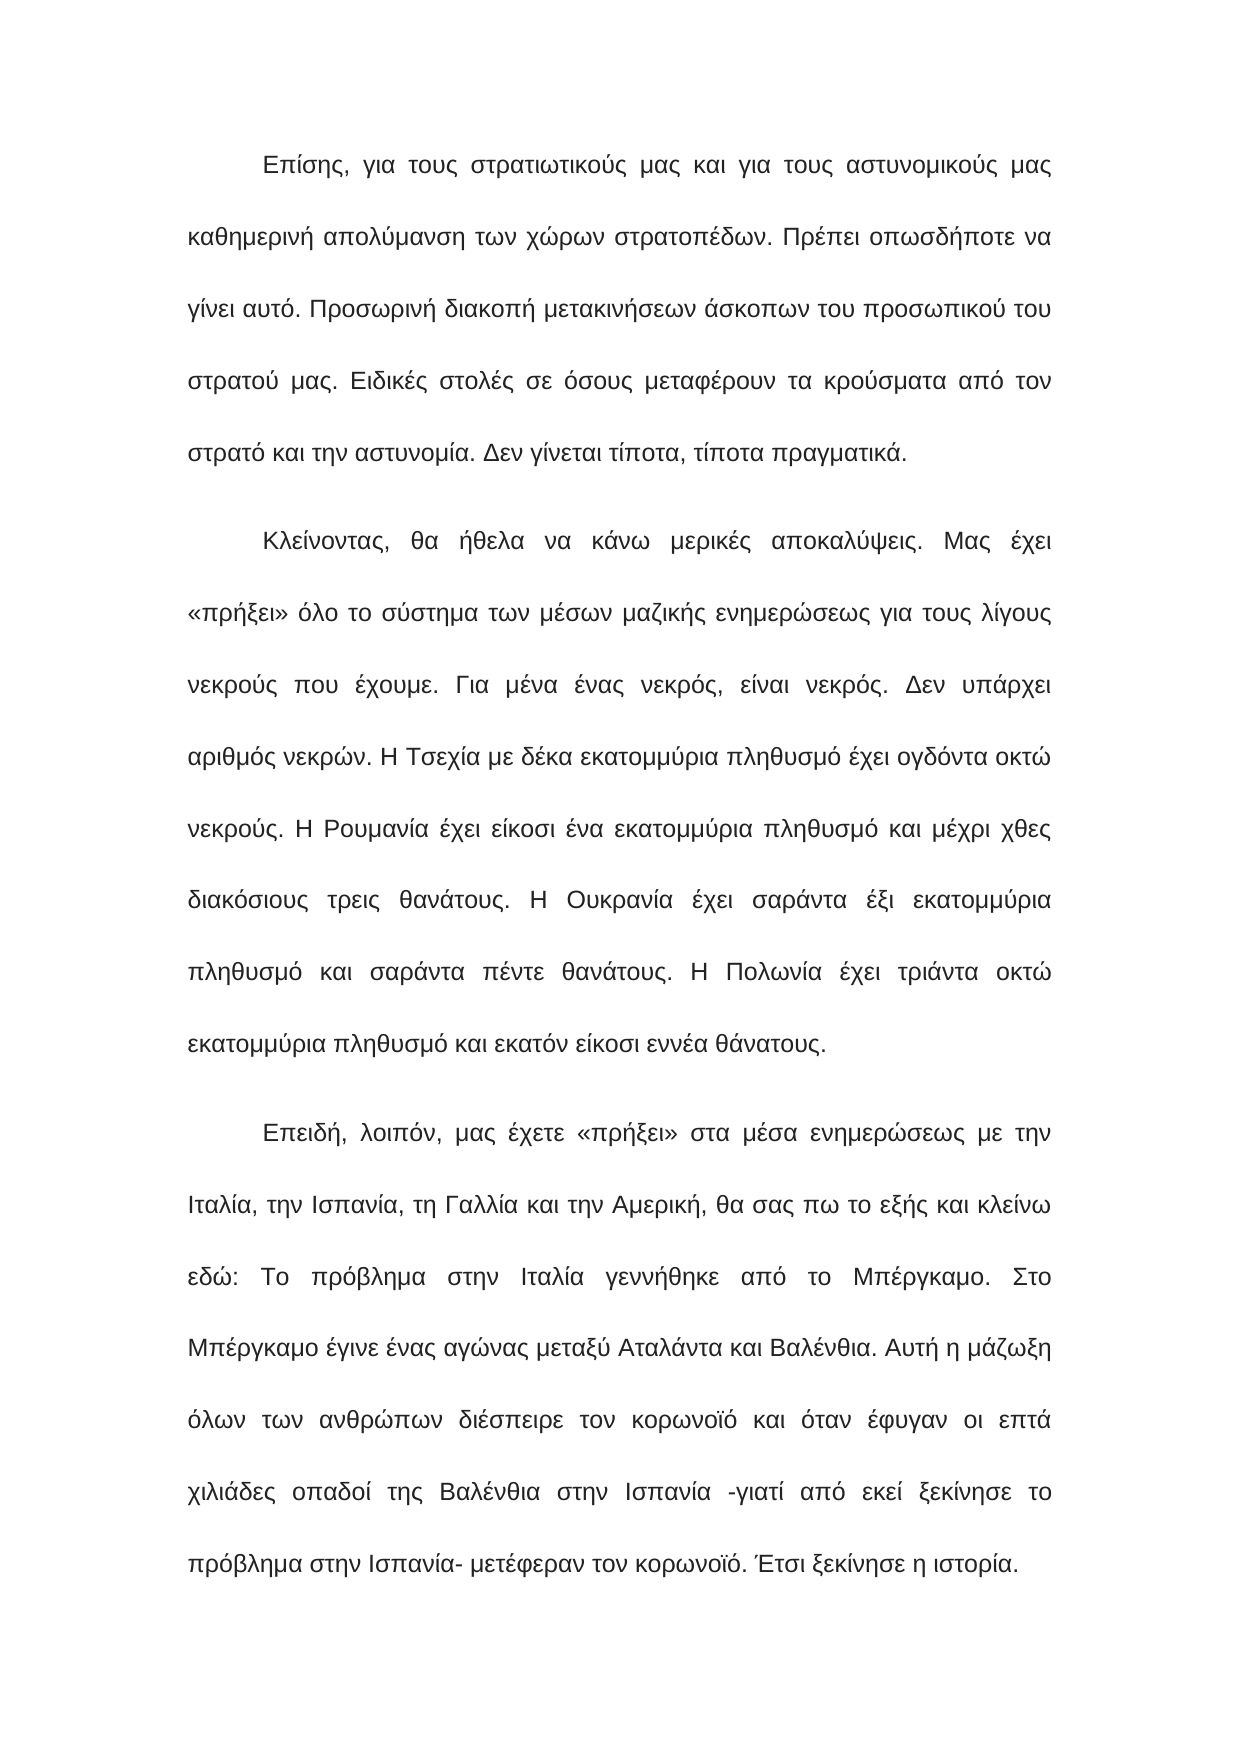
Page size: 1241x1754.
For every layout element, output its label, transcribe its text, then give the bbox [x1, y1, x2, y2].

text Επίσης, για τους στρατιωτικούς μας και για τους αστυνομικούς μας καθημερινή απολύμανση των χώρων στρατοπέδων. Πρέπει οπωσδήποτε να γίνει αυτό. Προσωρινή διακοπή μετακινήσεων άσκοπων του προσωπικού του στρατού μας. Ειδικές στολές σε όσους μεταφέρουν τα κρούσματα από τον στρατό και την αστυνομία. Δεν γίνεται τίποτα, τίποτα πραγματικά. [187, 305, 1053, 466]
text Κλείνοντας, θα ήθελα να κάνω μερικές αποκαλύψεις. Μας έχει «πρήξει» όλο το σύστημα των μέσων μαζικής ενημερώσεως για τους λίγους νεκρούς που έχουμε. Για μένα ένας νεκρός, είναι νεκρός. Δεν υπάρχει αριθμός νεκρών. Η Τσεχία με δέκα εκατομμύρια πληθυσμό έχει ογδόντα οκτώ νεκρούς. Η Ρουμανία έχει είκοσι ένα εκατομμύρια πληθυσμό και μέχρι χθες διακόσιους τρεις θανάτους. Η Ουκρανία έχει σαράντα έξι εκατομμύρια πληθυσμό και σαράντα πέντε θανάτους. Η Πολωνία έχει τριάντα οκτώ εκατομμύρια πληθυσμό και εκατόν είκοσι εννέα θάνατους. [187, 526, 1053, 680]
text Επειδή, λοιπόν, μας έχετε «πρήξει» στα μέσα ενημερώσεως με την Ιταλία, την Ισπανία, τη Γαλλία και την Αμερική, θα σας πω το εξής και κλείνω εδώ: Το πρόβλημα στην Ιταλία γεννήθηκε από το Μπέργκαμο. Στο Μπέργκαμο έγινε ένας αγώνας μεταξύ Αταλάντα και Βαλένθια. Αυτή η μάζωξη όλων των ανθρώπων διέσπειρε τον κορωνοϊό και όταν έφυγαν οι επτά χιλιάδες οπαδοί της Βαλένθια στην Ισπανία -γιατί από εκεί ξεκίνησε το πρόβλημα στην Ισπανία- μετέφεραν τον κορωνοϊό. Έτσι ξεκίνησε η ιστορία. [187, 1118, 1053, 1578]
text Κλείνοντας, θα ήθελα να κάνω μερικές αποκαλύψεις. Μας έχει «πρήξει» όλο το σύστημα των μέσων μαζικής ενημερώσεως για τους λίγους νεκρούς που έχουμε. Για μένα ένας νεκρός, είναι νεκρός. Δεν υπάρχει αριθμός νεκρών. Η Τσεχία με δέκα εκατομμύρια πληθυσμό έχει ογδόντα οκτώ νεκρούς. Η Ρουμανία έχει είκοσι ένα εκατομμύρια πληθυσμό και μέχρι χθες διακόσιους τρεις θανάτους. Η Ουκρανία έχει σαράντα έξι εκατομμύρια πληθυσμό και σαράντα πέντε θανάτους. Η Πολωνία έχει τριάντα οκτώ εκατομμύρια πληθυσμό και εκατόν είκοσι εννέα θάνατους. [187, 825, 1053, 1058]
text Επίσης, για τους στρατιωτικούς μας και για τους αστυνομικούς μας καθημερινή απολύμανση των χώρων στρατοπέδων. Πρέπει οπωσδήποτε να γίνει αυτό. Προσωρινή διακοπή μετακινήσεων άσκοπων του προσωπικού του στρατού μας. Ειδικές στολές σε όσους μεταφέρουν τα κρούσματα από τον στρατό και την αστυνομία. Δεν γίνεται τίποτα, τίποτα πραγματικά. [187, 150, 1053, 304]
text Κλείνοντας, θα ήθελα να κάνω μερικές αποκαλύψεις. Μας έχει «πρήξει» όλο το σύστημα των μέσων μαζικής ενημερώσεως για τους λίγους νεκρούς που έχουμε. Για μένα ένας νεκρός, είναι νεκρός. Δεν υπάρχει αριθμός νεκρών. Η Τσεχία με δέκα εκατομμύρια πληθυσμό έχει ογδόντα οκτώ νεκρούς. Η Ρουμανία έχει είκοσι ένα εκατομμύρια πληθυσμό και μέχρι χθες διακόσιους τρεις θανάτους. Η Ουκρανία έχει σαράντα έξι εκατομμύρια πληθυσμό και σαράντα πέντε θανάτους. Η Πολωνία έχει τριάντα οκτώ εκατομμύρια πληθυσμό και εκατόν είκοσι εννέα θάνατους. [187, 681, 1053, 824]
